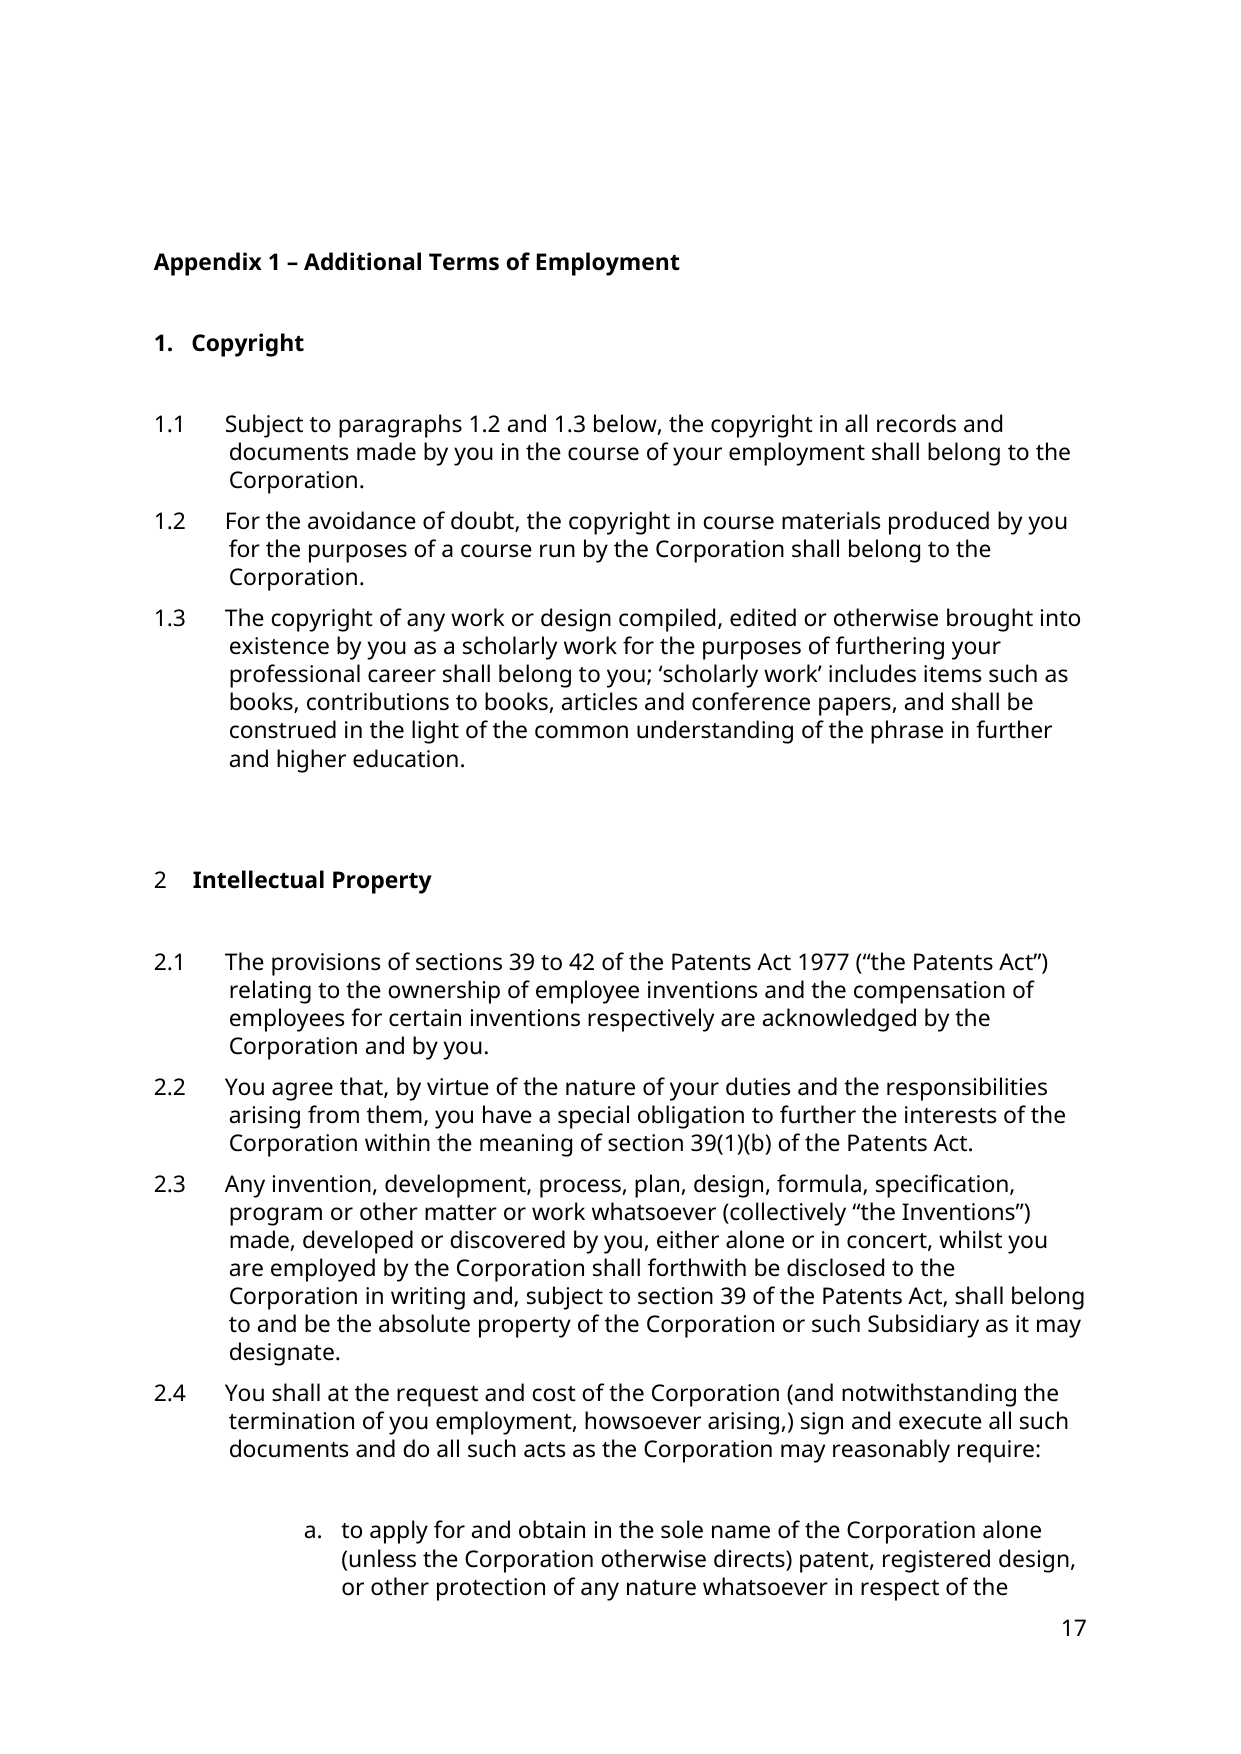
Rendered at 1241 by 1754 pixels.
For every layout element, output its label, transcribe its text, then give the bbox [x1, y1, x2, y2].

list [303, 1516, 1087, 1601]
list Subject to paragraphs 1.2 and 1.3 below, the copyright in all records and documents made by you in the course of your employment shall belong to the Corporation. [153, 410, 1087, 494]
list The provisions of sections 39 to 42 of the Patents Act 1977 (“the Patents Act”) relating to the ownership of employee inventions and the compensation of employees for certain inventions respectively are acknowledged by the Corporation and by you. [153, 948, 1087, 1060]
list You shall at the request and cost of the Corporation (and notwithstanding the termination of you employment, howsoever arising,) sign and execute all such documents and do all such acts as the Corporation may reasonably require: [153, 1379, 1087, 1463]
list Any invention, development, process, plan, design, formula, specification, program or other matter or work whatsoever (collectively “the Inventions”) made, developed or discovered by you, either alone or in concert, whilst you are employed by the Corporation shall forthwith be disclosed to the Corporation in writing and, subject to section 39 of the Patents Act, shall belong to and be the absolute property of the Corporation or such Subsidiary as it may designate. [153, 1169, 1087, 1366]
list Intellectual Property [153, 866, 1087, 894]
list The copyright of any work or design compiled, edited or otherwise brought into existence by you as a scholarly work for the purposes of furthering your professional career shall belong to you; ‘scholarly work’ includes items such as books, contributions to books, articles and conference papers, and shall be construed in the light of the common understanding of the phrase in further and higher education. [153, 604, 1087, 773]
list You agree that, by virtue of the nature of your duties and the responsibilities arising from them, you have a special obligation to further the interests of the Corporation within the meaning of section 39(1)(b) of the Patents Act. [153, 1073, 1087, 1157]
text Appendix 1 – Additional Terms of Employment [153, 248, 1087, 276]
list Copyright [153, 329, 1087, 357]
list For the avoidance of doubt, the copyright in course materials produced by you for the purposes of a course run by the Corporation shall belong to the Corporation. [153, 507, 1087, 591]
